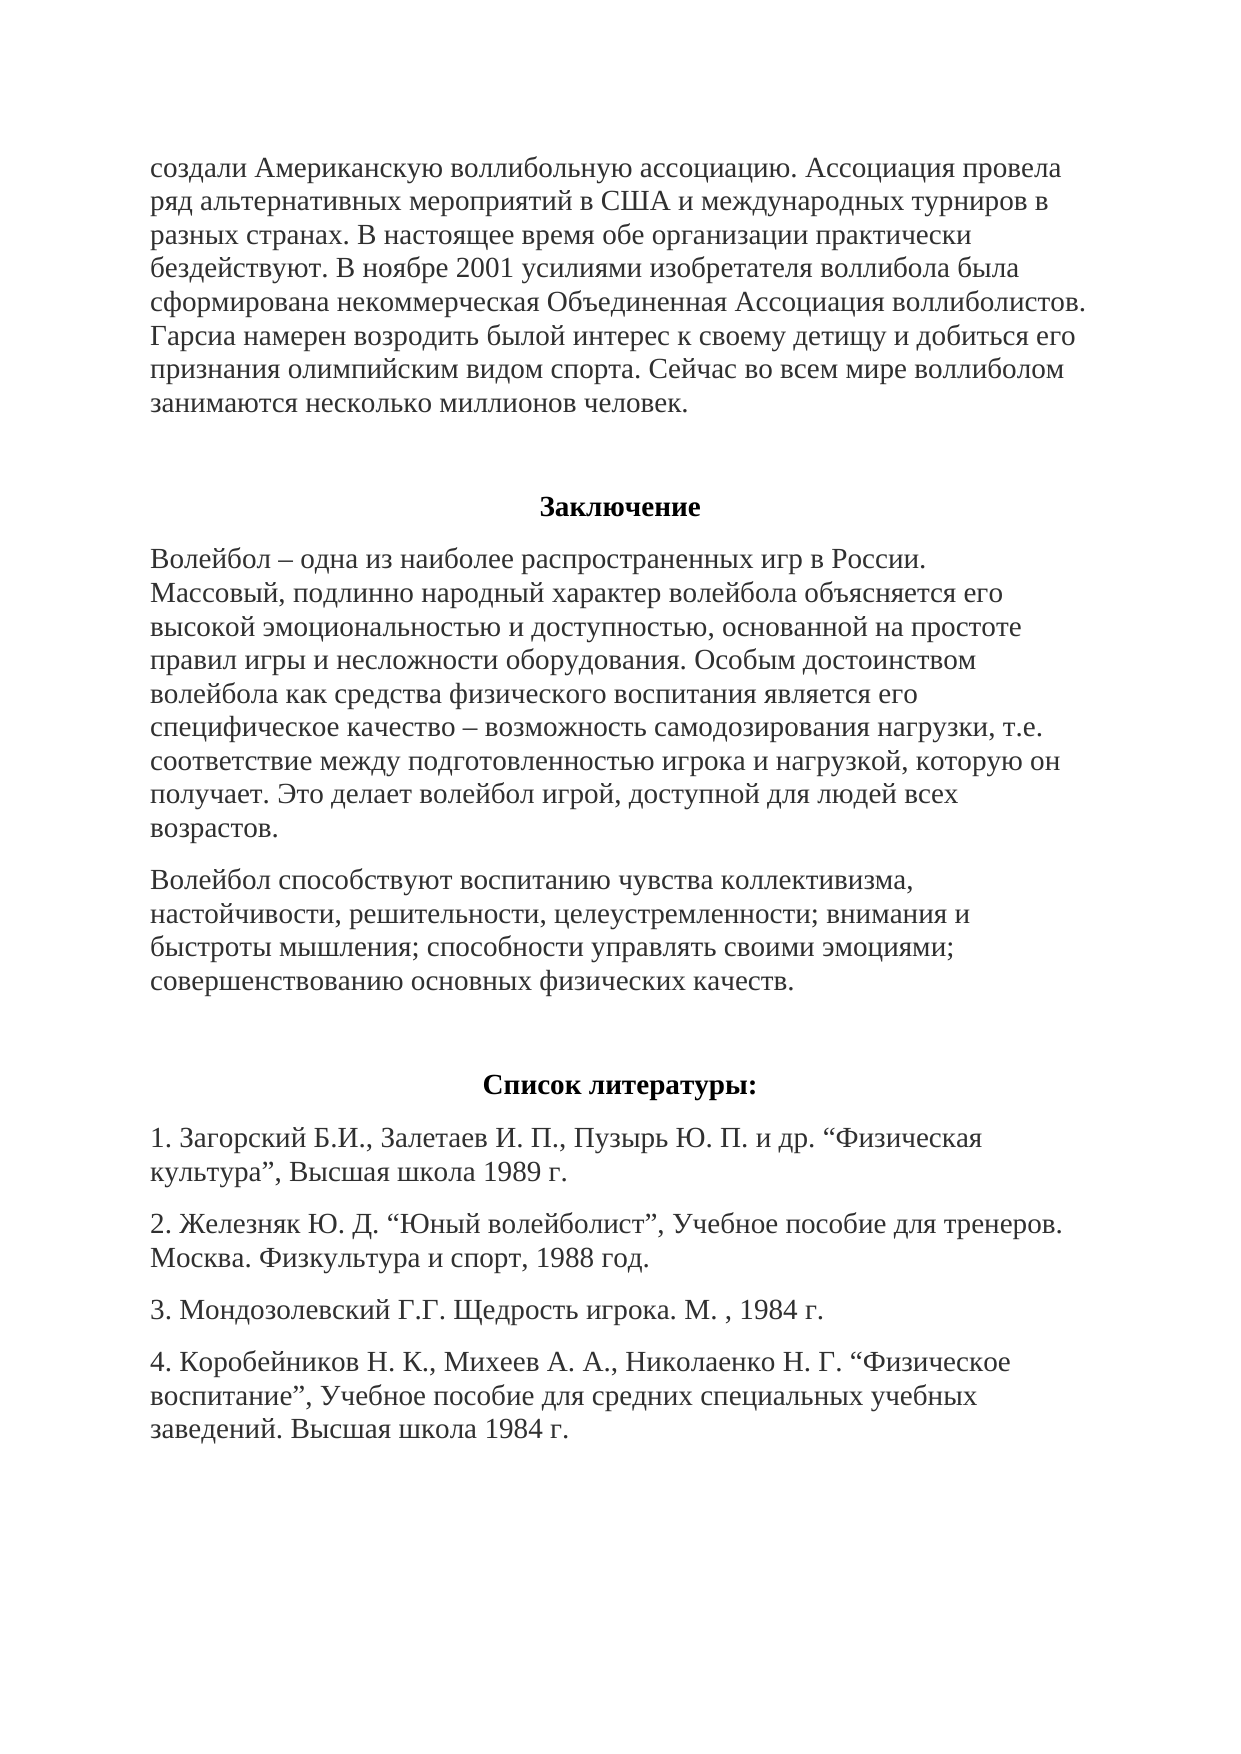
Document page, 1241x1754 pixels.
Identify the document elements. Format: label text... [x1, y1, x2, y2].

text 3. Мондозолевский Г.Г. Щедрость игрока. М. , 1984 г. [150, 1292, 1090, 1326]
text 1. Загорский Б.И., Залетаев И. П., Пузырь Ю. П. и др. “Физическая культура”, Высшая школа 1989 г. [150, 1120, 1090, 1187]
text Волейбол способствуют воспитанию чувства коллективизма, настойчивости, решительности, целеустремленности; внимания и быстроты мышления; способности управлять своими эмоциями; совершенствованию основных физических качеств. [150, 862, 1090, 996]
text Заключение [150, 489, 1090, 523]
text Список литературы: [150, 1067, 1090, 1101]
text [150, 150, 1090, 418]
text 4. Коробейников Н. К., Михеев А. А., Николаенко Н. Г. “Физическое воспитание”, Учебное пособие для средних специальных учебных заведений. Высшая школа 1984 г. [150, 1344, 1090, 1445]
text Волейбол – одна из наиболее распространенных игр в России. Массовый, подлинно народный характер волейбола объясняется его высокой эмоциональностью и доступностью, основанной на простоте правил игры и несложности оборудования. Особым достоинством волейбола как средства физического воспитания является его специфическое качество – возможность самодозирования нагрузки, т.е. соответствие между подготовленностью игрока и нагрузкой, которую он получает. Это делает волейбол игрой, доступной для людей всех возрастов. [150, 542, 1090, 843]
text 2. Железняк Ю. Д. “Юный волейболист”, Учебное пособие для тренеров. Москва. Физкультура и спорт, 1988 год. [150, 1206, 1090, 1273]
